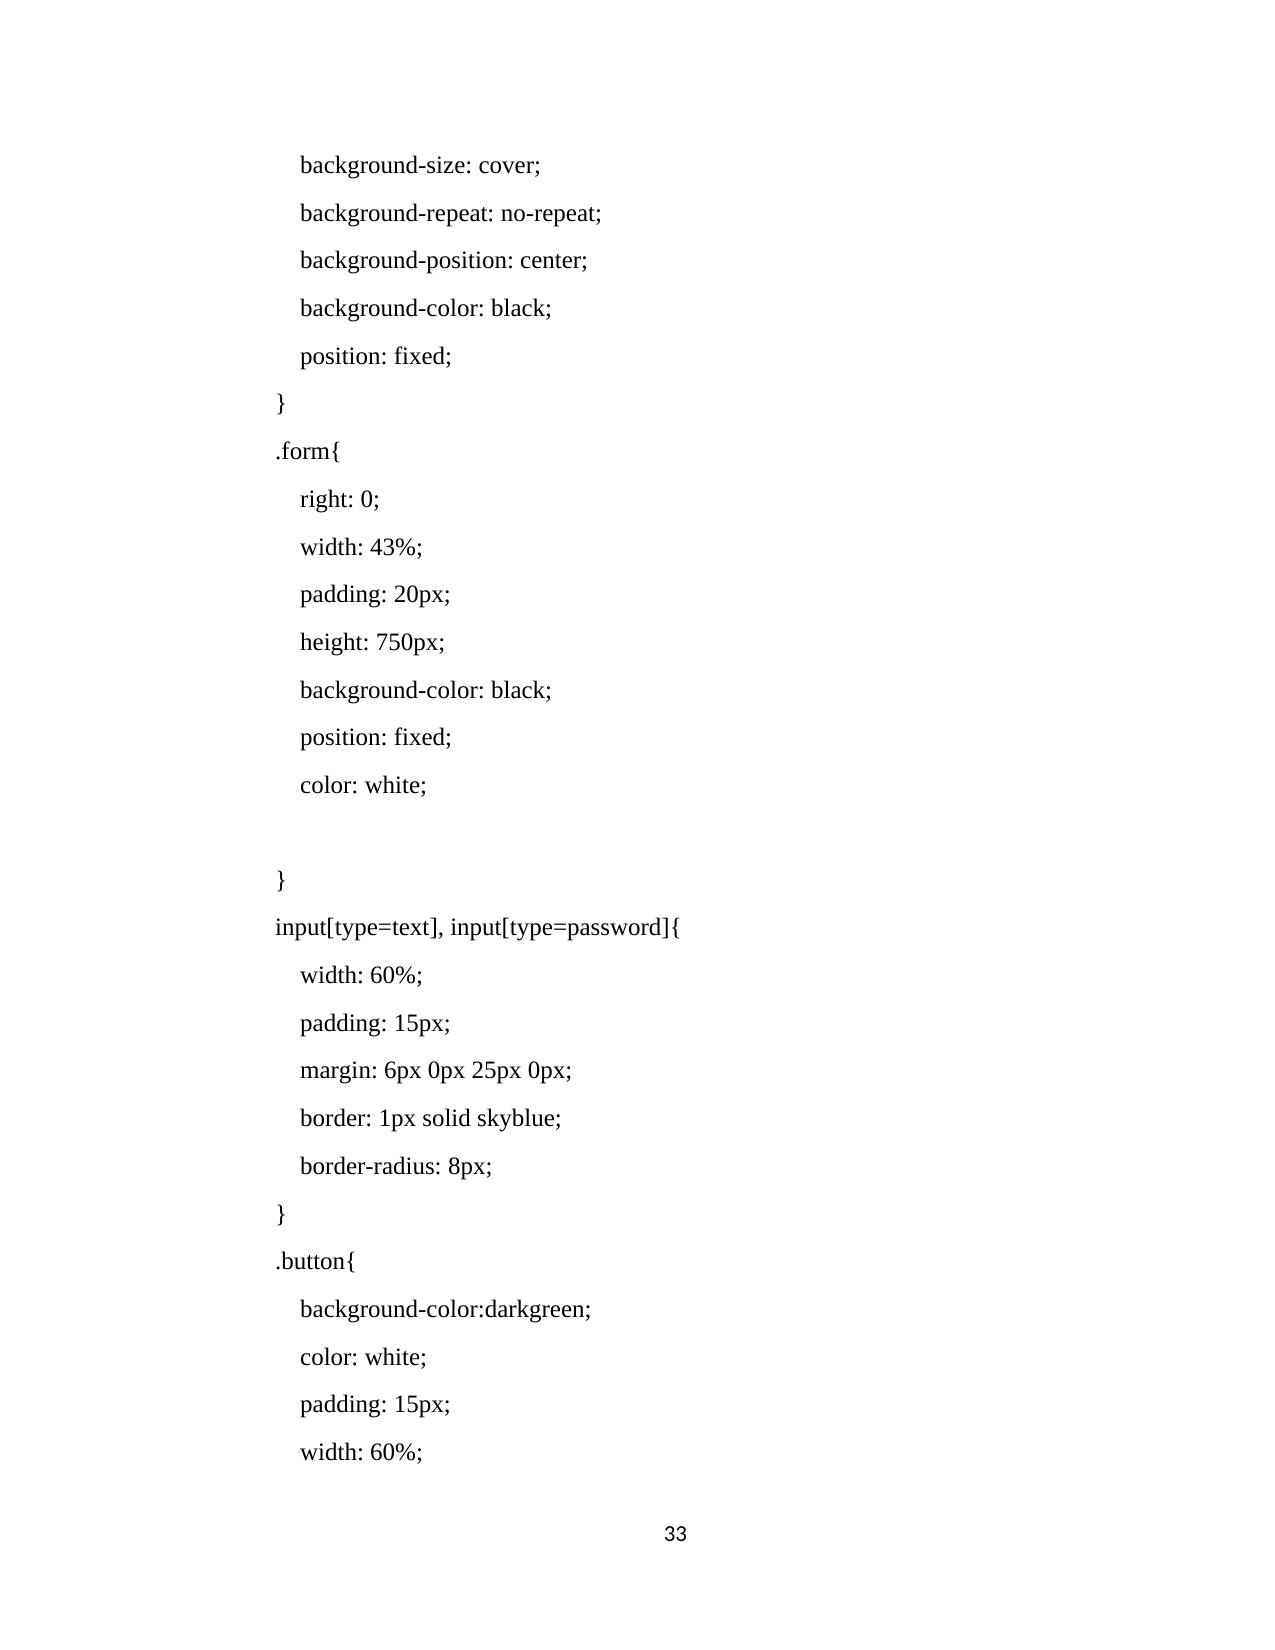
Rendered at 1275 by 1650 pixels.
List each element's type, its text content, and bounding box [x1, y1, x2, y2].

text right: 0; [225, 484, 1125, 513]
text .form{ [225, 436, 1125, 465]
text height: 750px; [225, 627, 1125, 656]
text color: white; [225, 1342, 1125, 1371]
text width: 43%; [225, 532, 1125, 560]
text } [225, 1199, 1125, 1227]
text width: 60%; [225, 960, 1125, 989]
text position: fixed; [225, 722, 1125, 751]
text background-repeat: no-repeat; [225, 198, 1125, 226]
text .button{ [225, 1246, 1125, 1275]
text padding: 20px; [225, 579, 1125, 608]
text padding: 15px; [225, 1008, 1125, 1037]
text position: fixed; [225, 341, 1125, 369]
text background-color:darkgreen; [225, 1294, 1125, 1323]
text } [225, 388, 1125, 417]
text margin: 6px 0px 25px 0px; [225, 1056, 1125, 1084]
text background-position: center; [225, 245, 1125, 274]
text color: white; [225, 770, 1125, 799]
text input[type=text], input[type=password]{ [225, 912, 1125, 941]
text border-radius: 8px; [225, 1151, 1125, 1180]
text border: 1px solid skyblue; [225, 1103, 1125, 1132]
text background-size: cover; [225, 150, 1125, 179]
text padding: 15px; [225, 1389, 1125, 1418]
text background-color: black; [225, 675, 1125, 703]
text background-color: black; [225, 293, 1125, 322]
text } [225, 865, 1125, 893]
text width: 60%; [225, 1437, 1125, 1466]
